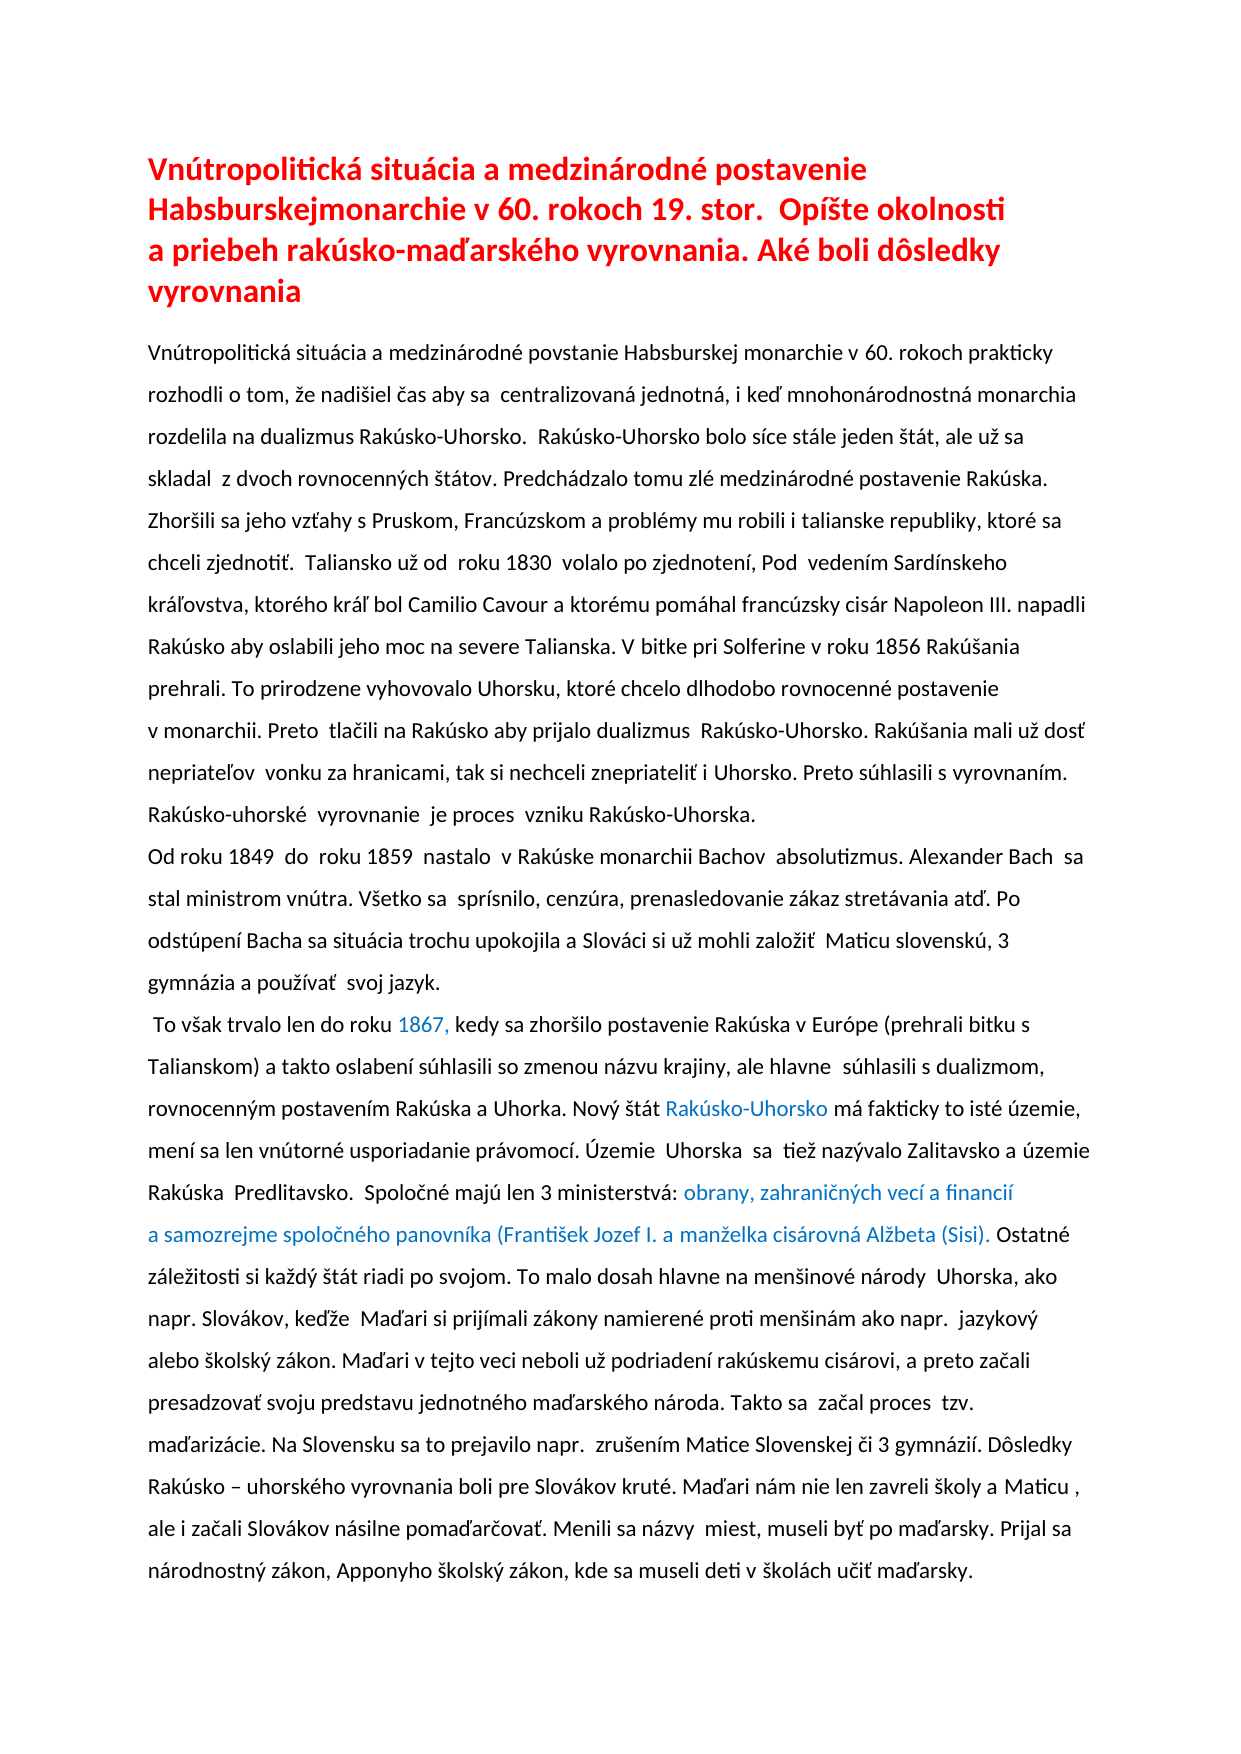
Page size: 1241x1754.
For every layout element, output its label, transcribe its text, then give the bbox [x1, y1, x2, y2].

text Vnútropolitická situácia a medzinárodné povstanie Habsburskej monarchie v 60. rokoch prakticky rozhodli o tom, že nadišiel čas aby sa centralizovaná jednotná, i keď mnohonárodnostná monarchia rozdelila na dualizmus Rakúsko-Uhorsko. Rakúsko-Uhorsko bolo síce stále jeden štát, ale už sa skladal z dvoch rovnocenných štátov. Predchádzalo tomu zlé medzinárodné postavenie Rakúska. Zhoršili sa jeho vzťahy s Pruskom, Francúzskom a problémy mu robili i talianske republiky, ktoré sa chceli zjednotiť. Taliansko už od roku 1830 volalo po zjednotení, Pod vedením Sardínskeho kráľovstva, ktorého kráľ bol Camilio Cavour a ktorému pomáhal francúzsky cisár Napoleon III. napadli Rakúsko aby oslabili jeho moc na severe Talianska. V bitke pri Solferine v roku 1856 Rakúšania prehrali. To prirodzene vyhovovalo Uhorsku, ktoré chcelo dlhodobo rovnocenné postavenie v monarchii. Preto tlačili na Rakúsko aby prijalo dualizmus Rakúsko-Uhorsko. Rakúšania mali už dosť nepriateľov vonku za hranicami, tak si nechceli znepriateliť i Uhorsko. Preto súhlasili s vyrovnaním. Rakúsko-uhorské vyrovnanie je proces vzniku Rakúsko-Uhorska. [148, 338, 1093, 828]
text To však trvalo len do roku 1867, kedy sa zhoršilo postavenie Rakúska v Európe (prehrali bitku s Talianskom) a takto oslabení súhlasili so zmenou názvu krajiny, ale hlavne súhlasili s dualizmom, rovnocenným postavením Rakúska a Uhorka. Nový štát Rakúsko-Uhorsko má fakticky to isté územie, mení sa len vnútorné usporiadanie právomocí. Územie Uhorska sa tiež nazývalo Zalitavsko a územie Rakúska Predlitavsko. Spoločné majú len 3 ministerstvá: obrany, zahraničných vecí a financií a samozrejme spoločného panovníka (František Jozef I. a manželka cisárovná Alžbeta (Sisi). Ostatné záležitosti si každý štát riadi po svojom. To malo dosah hlavne na menšinové národy Uhorska, ako napr. Slovákov, keďže Maďari si prijímali zákony namierené proti menšinám ako napr. jazykový alebo školský zákon. Maďari v tejto veci neboli už podriadení rakúskemu cisárovi, a preto začali presadzovať svoju predstavu jednotného maďarského národa. Takto sa začal proces tzv. maďarizácie. Na Slovensku sa to prejavilo napr. zrušením Matice Slovenskej či 3 gymnázií. Dôsledky Rakúsko – uhorského vyrovnania boli pre Slovákov kruté. Maďari nám nie len zavreli školy a Maticu , ale i začali Slovákov násilne pomaďarčovať. Menili sa názvy miest, museli byť po maďarsky. Prijal sa národnostný zákon, Apponyho školský zákon, kde sa museli deti v školách učiť maďarsky. [148, 1010, 1093, 1584]
text Od roku 1849 do roku 1859 nastalo v Rakúske monarchii Bachov absolutizmus. Alexander Bach sa stal ministrom vnútra. Všetko sa sprísnilo, cenzúra, prenasledovanie zákaz stretávania atď. Po odstúpení Bacha sa situácia trochu upokojila a Slováci si už mohli založiť Maticu slovenskú, 3 gymnázia a používať svoj jazyk. [148, 842, 1093, 996]
text Vnútropolitická situácia a medzinárodné postavenie Habsburskejmonarchie v 60. rokoch 19. stor. Opíšte okolnosti a priebeh rakúsko-maďarského vyrovnania. Aké boli dôsledky vyrovnania [148, 148, 1093, 338]
